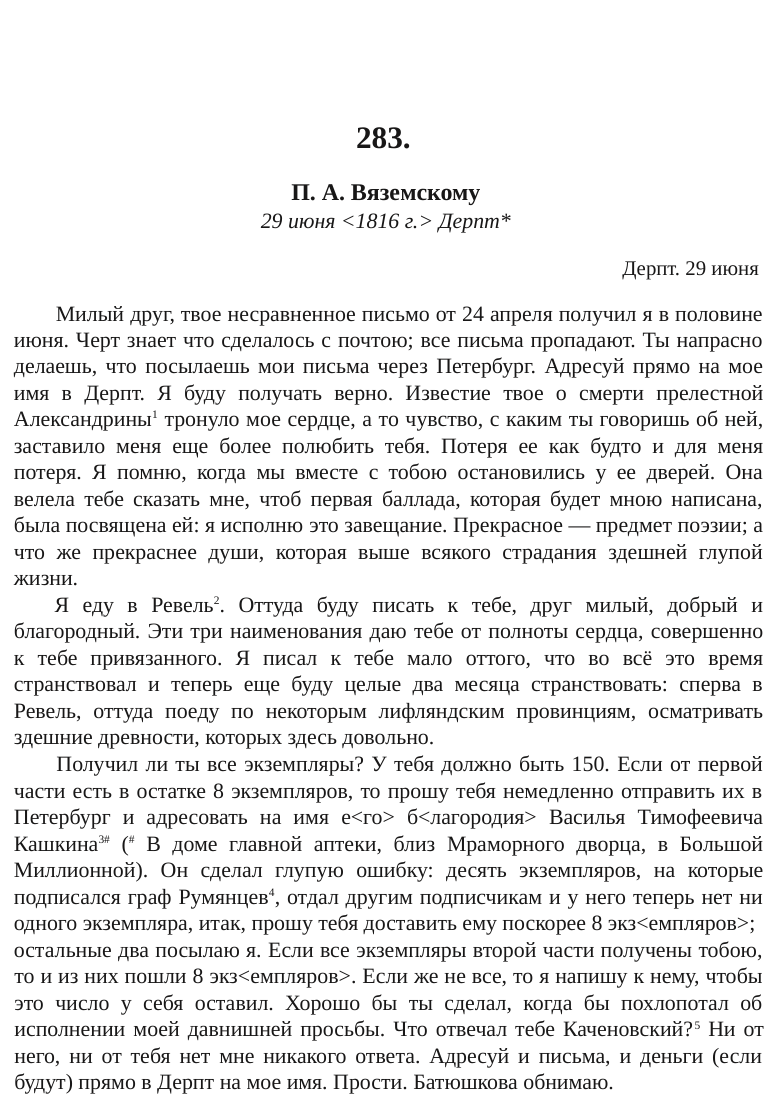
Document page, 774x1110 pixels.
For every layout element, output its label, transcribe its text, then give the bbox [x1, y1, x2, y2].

text Милый друг, твое несравненное письмо от 24 апреля получил я в половине июня. Черт знает что сделалось с почтою; все письма пропадают. Ты напрасно делаешь, что посылаешь мои письма через Петербург. Адресуй прямо на мое имя в Дерпт. Я буду получать верно. Известие твое о смерти прелестной Александрины1 тронуло мое сердце, а то чувство, с каким ты говоришь об ней, заставило меня еще более полюбить тебя. Потеря ее как будто и для меня потеря. Я помню, когда мы вместе с тобою остановились у ее дверей. Она велела тебе сказать мне, чтоб первая баллада, которая будет мною написана, была посвящена ей: я исполню это завещание. Прекрасное — предмет поэзии; а что же прекраснее души, которая выше всякого страдания здешней глупой жизни. [14, 301, 764, 590]
text 29 июня <1816 г.> Дерпт* [19, 208, 754, 233]
text Я еду в Ревель2. Оттуда буду писать к тебе, друг милый, добрый и благородный. Эти три наименования даю тебе от полноты сердца, совершенно к тебе привязанного. Я писал к тебе мало оттого, что во всё это время странствовал и теперь еще буду целые два месяца странствовать: сперва в Ревель, оттуда поеду по некоторым лифляндским провинциям, осматривать здешние древности, которых здесь довольно. [14, 592, 764, 749]
text П. А. Вяземскому [21, 178, 750, 205]
text Дерпт. 29 июня [53, 256, 758, 280]
text остальные два посылаю я. Если все экземпляры второй части получены тобою, то и из них пошли 8 экз<емпляров>. Если же не все, то я напишу к нему, чтобы это число у себя оставил. Хорошо бы ты сделал, когда бы похлопотал об исполнении моей давнишней просьбы. Что отвечал тебе Каченовский?5 Ни от него, ни от тебя нет мне никакого ответа. Адресуй и письма, и деньги (если будут) прямо в Дерпт на мое имя. Прости. Батюшкова обнимаю. [14, 937, 764, 1094]
text Получил ли ты все экземпляры? У тебя должно быть 150. Если от первой части есть в остатке 8 экземпляров, то прошу тебя немедленно отправить их в Петербург и адресовать на имя е<го> б<лагородия> Василья Тимофеевича Кашкина3# (# В доме главной аптеки, близ Мраморного дворца, в Большой Миллионной). Он сделал глупую ошибку: десять экземпляров, на которые подписался граф Румянцев4, отдал другим подписчикам и у него теперь нет ни одного экземпляра, итак, прошу тебя доставить ему поскорее 8 экз<емпляров>; [14, 751, 764, 935]
subtitle 283. [12, 119, 754, 155]
